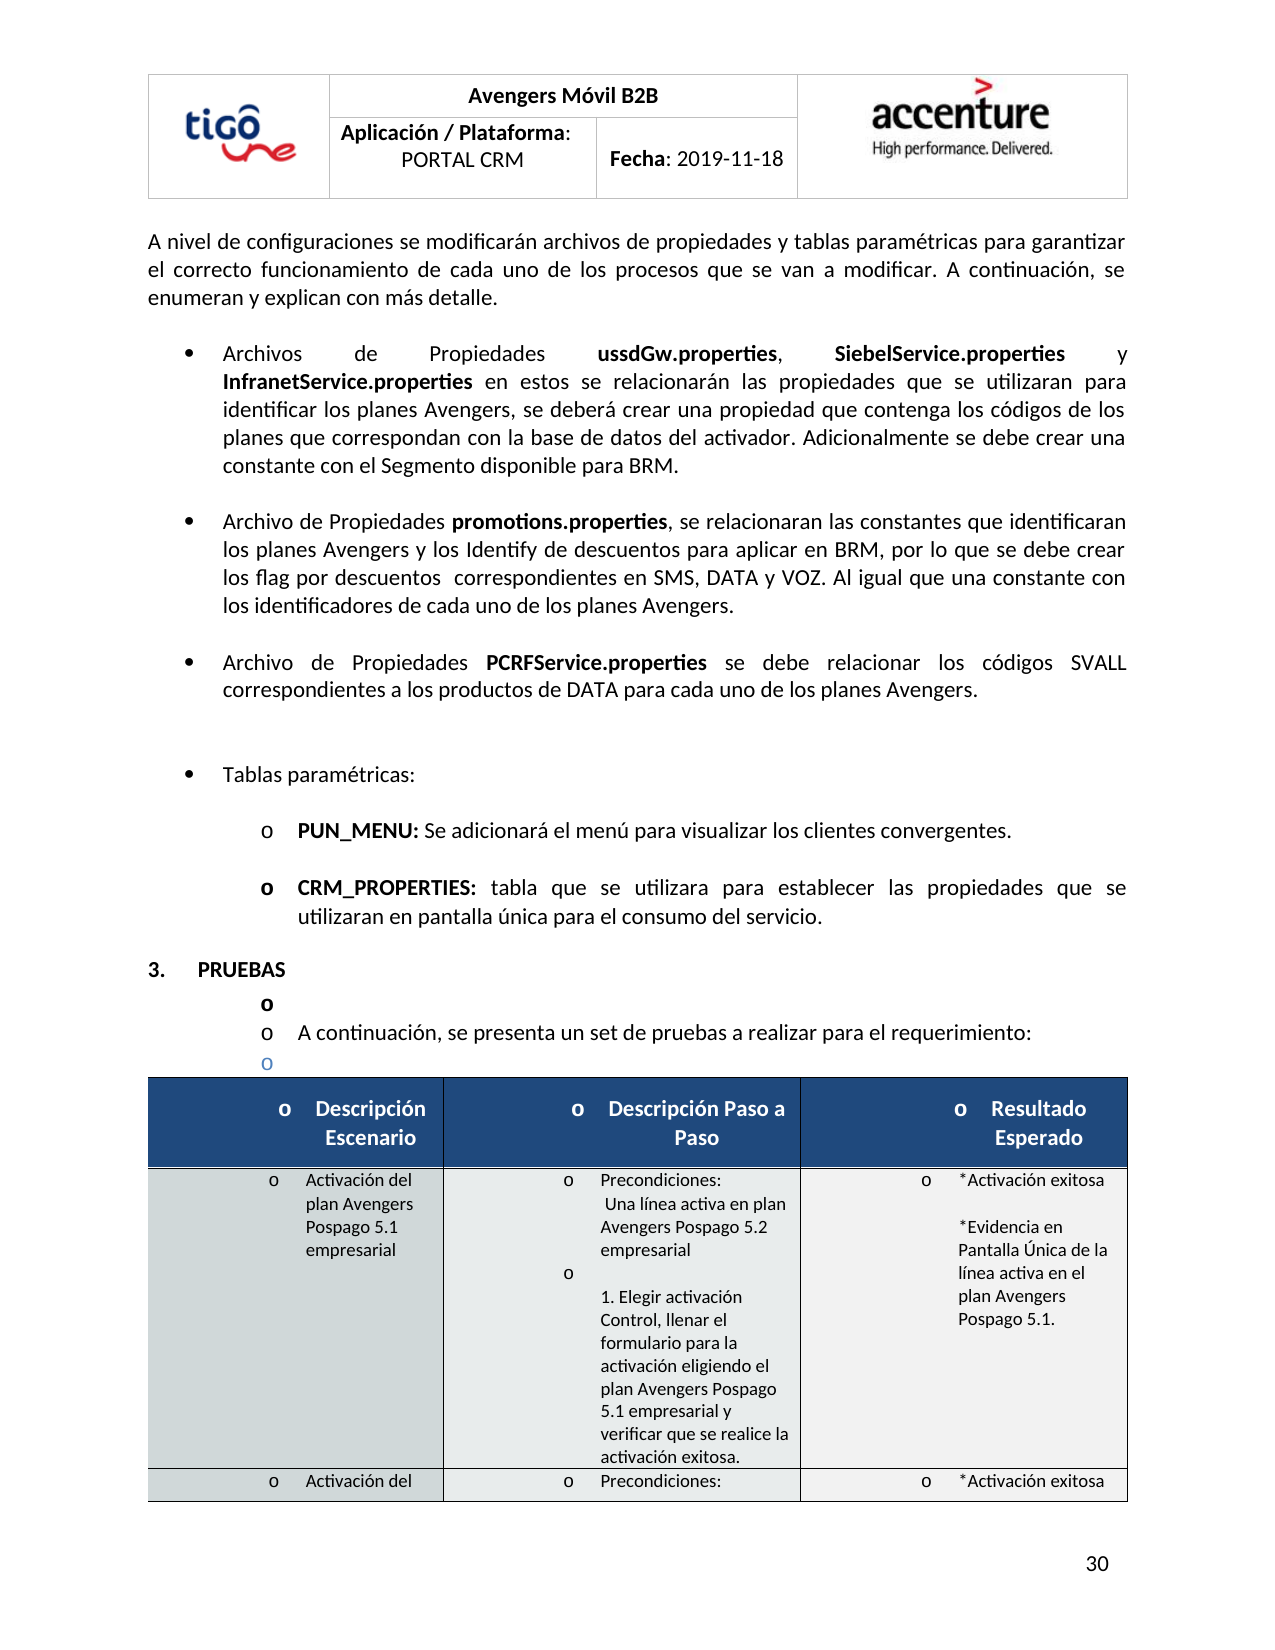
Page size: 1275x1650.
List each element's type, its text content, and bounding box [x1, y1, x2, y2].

list Archivos de Propiedades ussdGw.properties, SiebelService.properties y InfranetService.properties en estos se relacionarán las propiedades que se utilizaran para identificar los planes Avengers, se deberá crear una propiedad que contenga los códigos de los planes que correspondan con la base de datos del activador. Adicionalmente se debe crear una constante con el Segmento disponible para BRM. [185, 339, 1127, 479]
text A nivel de configuraciones se modificarán archivos de propiedades y tablas paramétricas para garantizar el correcto funcionamiento de cada uno de los procesos que se van a modificar. A continuación, se enumeran y explican con más detalle. [148, 227, 1127, 311]
table_cell Activación del plan Avengers Pospago 5.1 empresarial [148, 1169, 443, 1468]
table_cell *Activación exitosa *Evidencia en Pantalla Única de la línea activa en el plan Avengers Pospago 5.2. [801, 1469, 1127, 1501]
picture [865, 75, 1060, 163]
table_cell Precondiciones: Una línea activa en plan Avengers Pospago 5.2 empresarial 1. Elegir activación Control, llenar el formulario para la activación eligiendo el plan Avengers Pospago 5.1 empresarial y verificar que se realice la activación exitosa. [444, 1169, 800, 1468]
table_header Descripción Paso a Paso [444, 1078, 800, 1167]
list CRM_PROPERTIES: tabla que se utilizara para establecer las propiedades que se utilizaran en pantalla única para el consumo del servicio. [260, 873, 1127, 930]
subtitle PRUEBAS [148, 955, 1127, 983]
picture [175, 91, 305, 187]
table_cell Activación del plan Avengers Pospago 5.2 empresarial [148, 1469, 443, 1501]
list Archivo de Propiedades PCRFService.properties se debe relacionar los códigos SVALL correspondientes a los productos de DATA para cada uno de los planes Avengers. [185, 648, 1127, 704]
table_cell *Activación exitosa *Evidencia en Pantalla Única de la línea activa en el plan Avengers Pospago 5.1. [801, 1169, 1127, 1468]
list PUN_MENU: Se adicionará el menú para visualizar los clientes convergentes. [260, 816, 1127, 845]
text A continuación, se presenta un set de pruebas a realizar para el requerimiento: [260, 1018, 1127, 1048]
table_header Descripción Escenario [148, 1078, 443, 1167]
list Archivo de Propiedades promotions.properties, se relacionaran las constantes que identificaran los planes Avengers y los Identify de descuentos para aplicar en BRM, por lo que se debe crear los flag por descuentos correspondientes en SMS, DATA y VOZ. Al igual que una constante con los identificadores de cada uno de los planes Avengers. [185, 507, 1127, 619]
list Tablas paramétricas: [185, 760, 1127, 788]
table_header Resultado Esperado [801, 1078, 1127, 1167]
